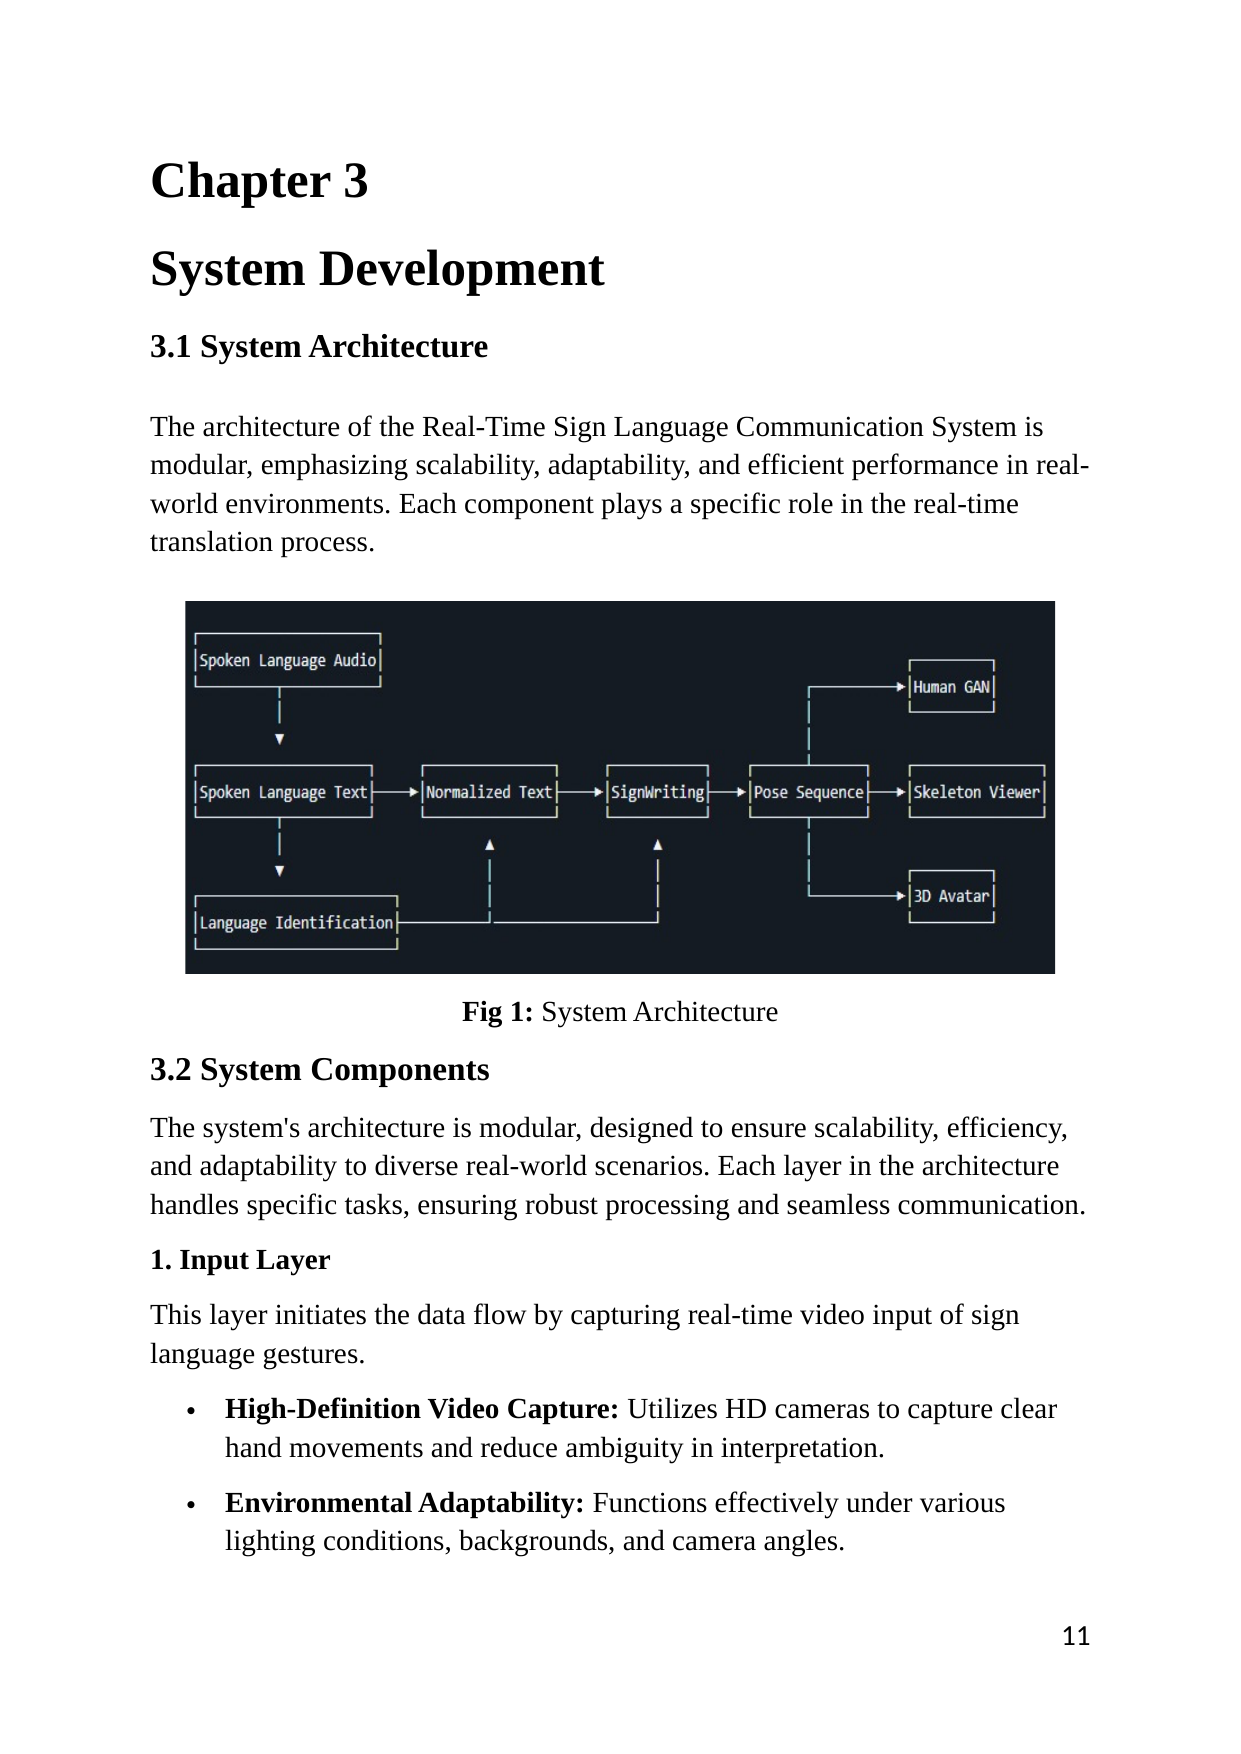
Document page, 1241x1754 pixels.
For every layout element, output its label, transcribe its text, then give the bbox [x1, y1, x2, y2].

list Environmental Adaptability: Functions effectively under various lighting conditions, backgrounds, and camera angles. [187, 1485, 1090, 1557]
text This layer initiates the data flow by capturing real-time video input of sign language gestures. [150, 1297, 1090, 1369]
list High-Definition Video Capture: Utilizes HD cameras to capture clear hand movements and reduce ambiguity in interpretation. [187, 1391, 1090, 1463]
text 1. Input Layer [150, 1242, 1090, 1276]
text The system's architecture is modular, designed to ensure scalability, efficiency, and adaptability to diverse real-world scenarios. Each layer in the architecture handles specific tasks, ensuring robust processing and seamless communication. [150, 1110, 1090, 1221]
text 3.2 System Components [150, 1049, 1090, 1087]
text Fig 1: System Architecture [150, 994, 1090, 1027]
text The architecture of the Real-Time Sign Language Communication System is modular, emphasizing scalability, adaptability, and efficient performance in real-world environments. Each component plays a specific role in the real-time translation process. [150, 409, 1090, 558]
text Chapter 3 [150, 150, 1090, 209]
text System Development [150, 238, 1090, 297]
picture [185, 601, 1055, 974]
text 3.1 System Architecture [150, 326, 1090, 364]
